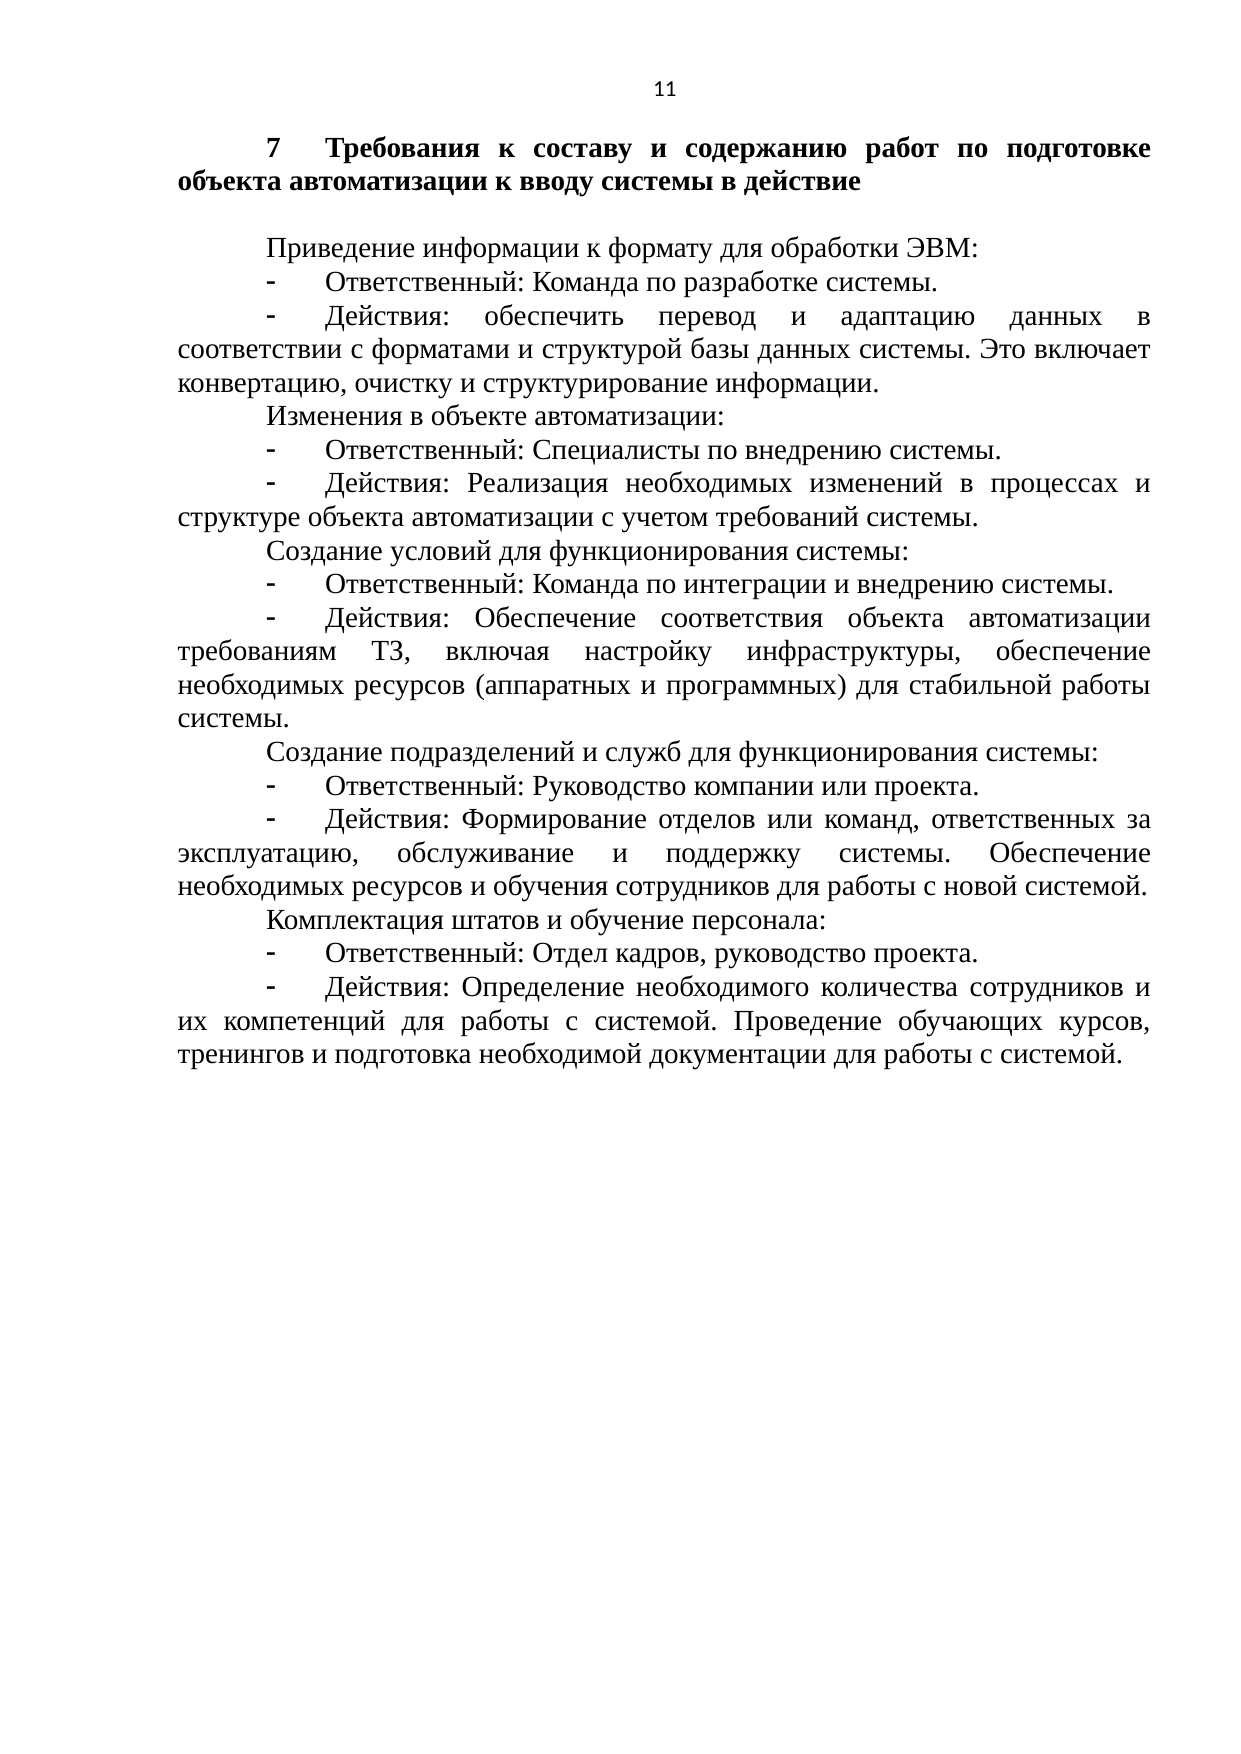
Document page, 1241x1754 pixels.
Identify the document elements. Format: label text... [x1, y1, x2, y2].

list Действия: Реализация необходимых изменений в процессах и структуре объекта автоматизации с учетом требований системы. [177, 466, 1152, 533]
list Создание подразделений и служб для функционирования системы: [177, 734, 1152, 768]
list Приведение информации к формату для обработки ЭВМ: [177, 230, 1152, 264]
list Действия: Обеспечение соответствия объекта автоматизации требованиям ТЗ, включая настройку инфраструктуры, обеспечение необходимых ресурсов (аппаратных и программных) для стабильной работы системы. [177, 600, 1152, 734]
list Ответственный: Специалисты по внедрению системы. [177, 432, 1152, 466]
list Создание условий для функционирования системы: [177, 533, 1152, 566]
list Ответственный: Команда по разработке системы. [177, 264, 1152, 298]
list Ответственный: Отдел кадров, руководство проекта. [177, 936, 1152, 969]
list Ответственный: Руководство компании или проекта. [177, 768, 1152, 801]
list Ответственный: Команда по интеграции и внедрению системы. [177, 566, 1152, 600]
list Комплектация штатов и обучение персонала: [177, 902, 1152, 936]
list Действия: Формирование отделов или команд, ответственных за эксплуатацию, обслуживание и поддержку системы. Обеспечение необходимых ресурсов и обучения сотрудников для работы с новой системой. [177, 801, 1152, 902]
list Действия: Определение необходимого количества сотрудников и их компетенций для работы с системой. Проведение обучающих курсов, тренингов и подготовка необходимой документации для работы с системой. [177, 969, 1152, 1070]
list Требования к составу и содержанию работ по подготовке объекта автоматизации к вводу системы в действие [177, 130, 1152, 197]
list Изменения в объекте автоматизации: [177, 398, 1152, 432]
list Действия: обеспечить перевод и адаптацию данных в соответствии с форматами и структурой базы данных системы. Это включает конвертацию, очистку и структурирование информации. [177, 298, 1152, 398]
